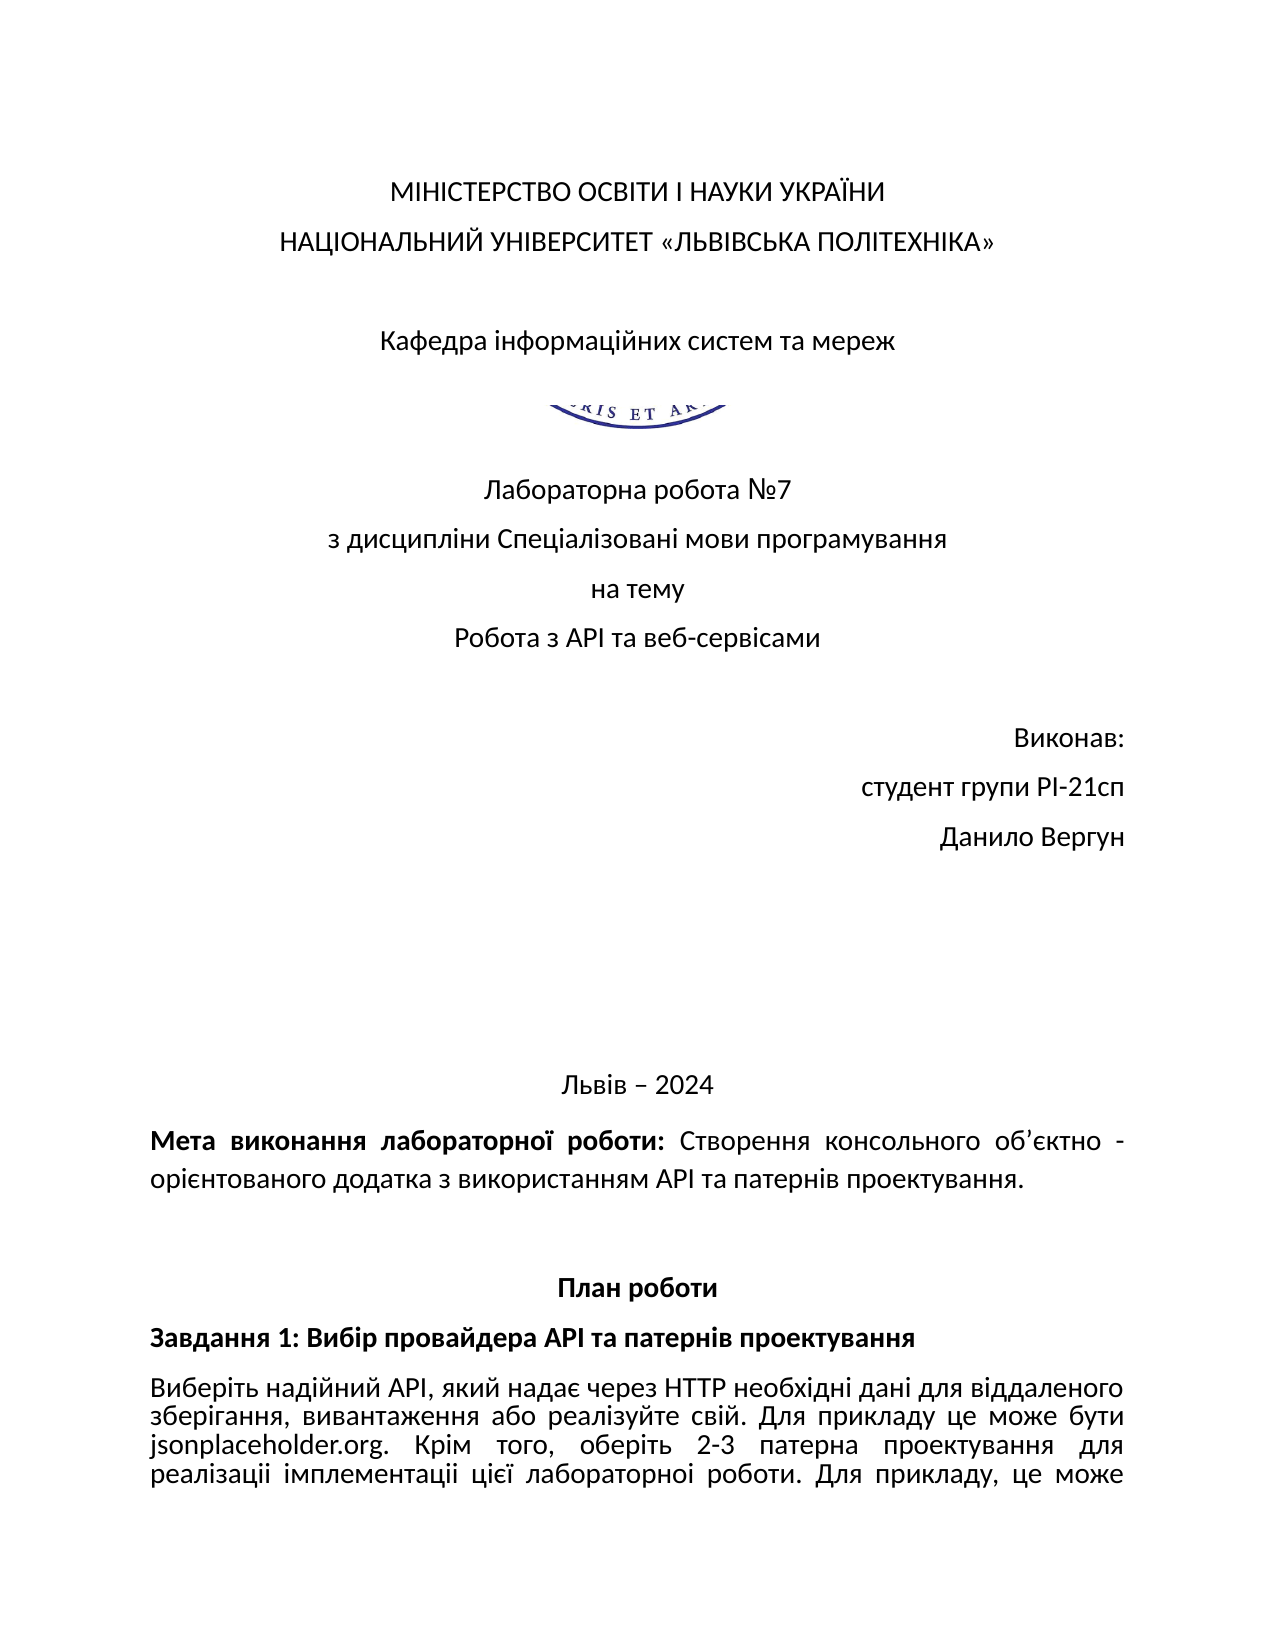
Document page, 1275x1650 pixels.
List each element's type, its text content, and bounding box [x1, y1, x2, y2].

text Мета виконання лабораторної роботи: Створення консольного об’єктно - орієнтованого додатка з використанням API та патернів проектування. [150, 1121, 1125, 1196]
text Виконав: [888, 724, 1125, 753]
text План роботи [150, 1275, 1125, 1304]
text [150, 1374, 1125, 1489]
text Робота з API та веб-сервісами [150, 625, 1125, 654]
text на тему [150, 575, 1125, 604]
text НАЦІОНАЛЬНИЙ УНІВЕРСИТЕТ «ЛЬВІВСЬКА ПОЛІТЕХНІКА» [150, 228, 1125, 257]
text з дисципліни Спеціалізовані мови програмування [150, 526, 1125, 554]
text Завдання 1: Вибір провайдера API та патернів проектування [150, 1324, 1125, 1353]
text Кафедра інформаційних систем та мереж [150, 327, 1125, 356]
text студент групи РІ-21сп [844, 774, 1125, 802]
text МІНІСТЕРСТВО ОСВІТИ І НАУКИ УКРАЇНИ [150, 179, 1125, 207]
text Львів – 2024 [150, 1071, 1125, 1100]
text Данило Вергун [888, 823, 1125, 852]
text Лабораторна робота №7 [150, 476, 1125, 505]
